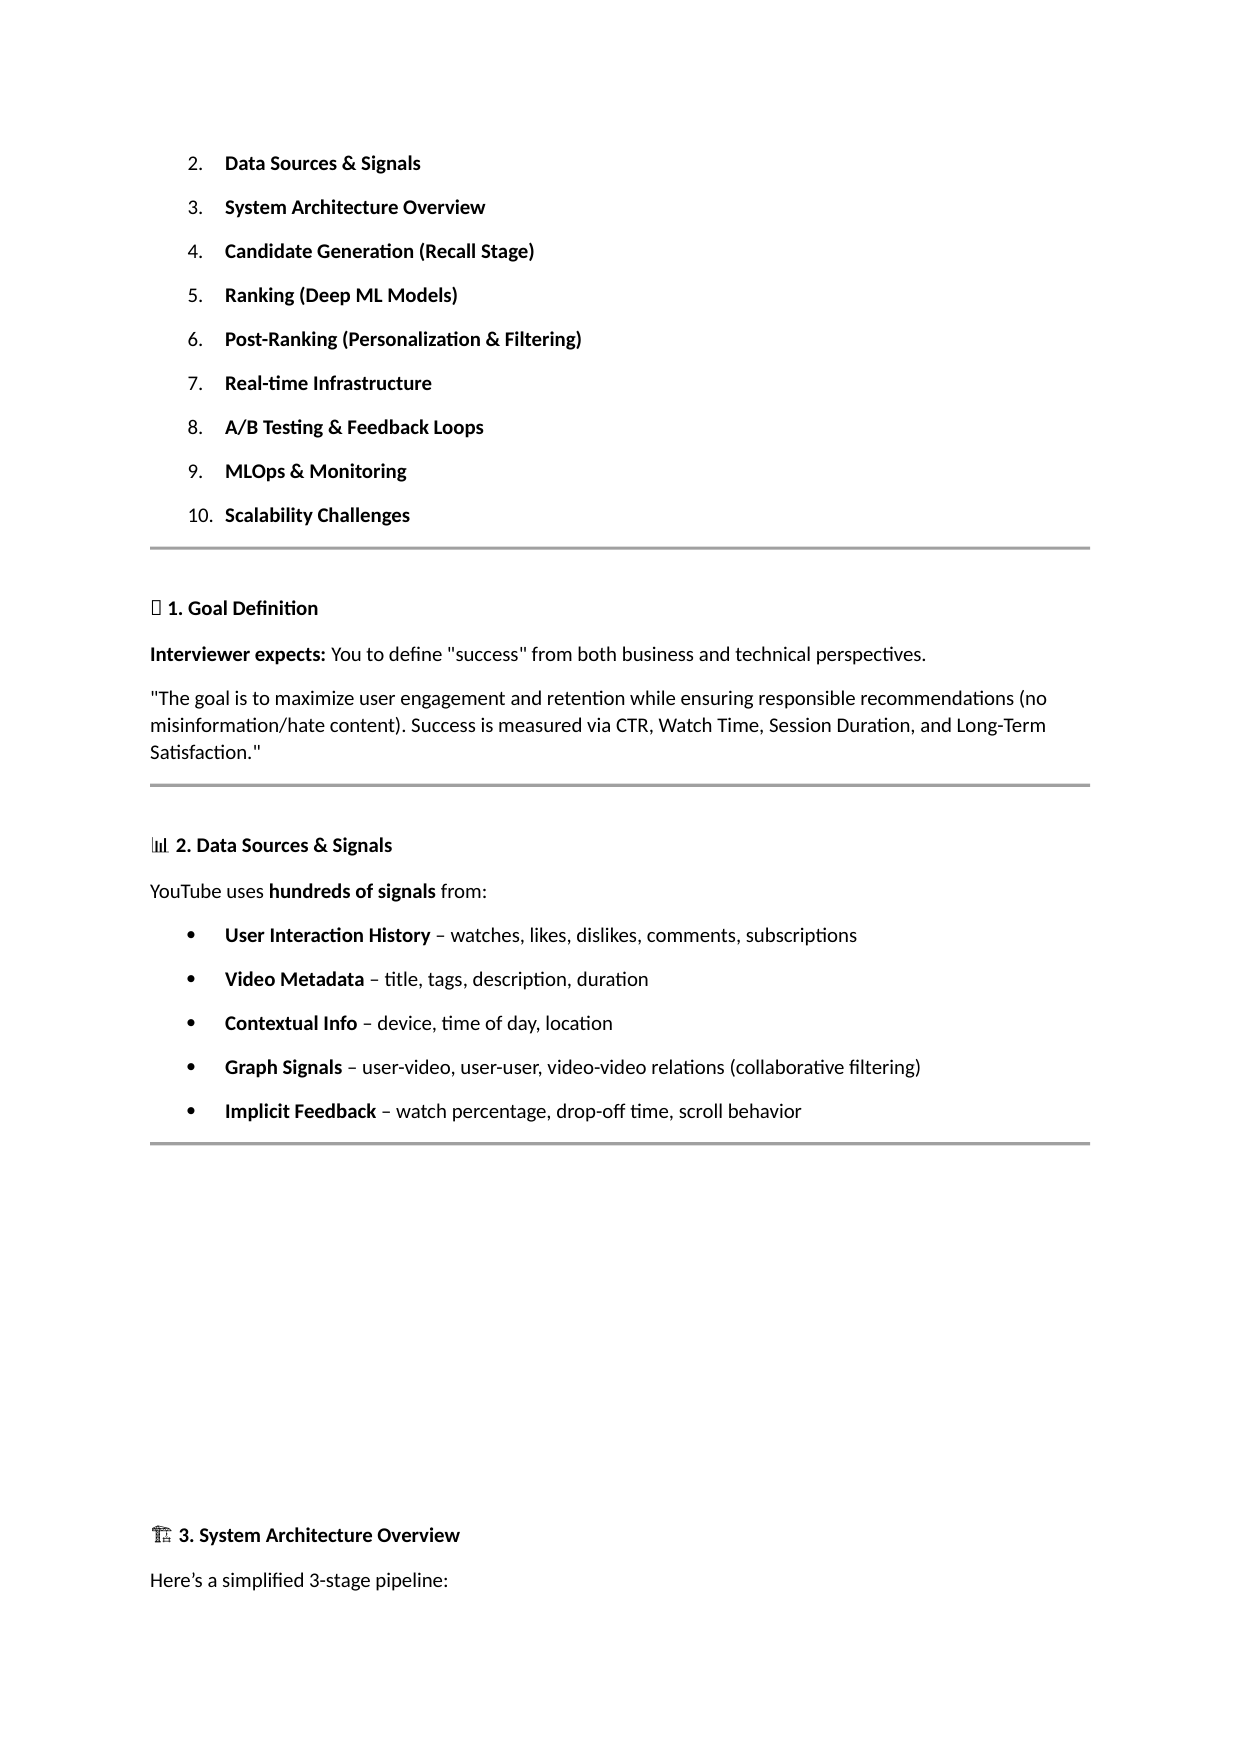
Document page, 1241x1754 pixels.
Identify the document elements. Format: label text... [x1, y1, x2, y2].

list System Architecture Overview [187, 194, 1090, 219]
list Video Metadata – title, tags, description, duration [187, 966, 1090, 991]
list Implicit Feedback – watch percentage, drop-off time, scroll behavior [187, 1098, 1090, 1123]
text Here’s a simplified 3-stage pipeline: [150, 1567, 1090, 1593]
list Data Sources & Signals [187, 150, 1090, 175]
list MLOps & Monitoring [187, 458, 1090, 484]
list Post-Ranking (Personalization & Filtering) [187, 326, 1090, 352]
list Contextual Info – device, time of day, location [187, 1010, 1090, 1035]
text 🏗️ 3. System Architecture Overview [150, 1520, 1090, 1548]
text YouTube uses hundreds of signals from: [150, 878, 1090, 903]
text "The goal is to maximize user engagement and retention while ensuring responsible recommendations (no misinformation/hate content). Success is measured via CTR, Watch Time, Session Duration, and Long-Term Satisfaction." [150, 685, 1090, 765]
list Graph Signals – user-video, user-user, video-video relations (collaborative filtering) [187, 1054, 1090, 1079]
list Scalability Challenges [187, 502, 1090, 528]
text 📊 2. Data Sources & Signals [150, 831, 1090, 859]
text 🎯 1. Goal Definition [150, 593, 1090, 622]
list Candidate Generation (Recall Stage) [187, 238, 1090, 263]
list User Interaction History – watches, likes, dislikes, comments, subscriptions [187, 922, 1090, 947]
list Real-time Infrastructure [187, 370, 1090, 396]
list A/B Testing & Feedback Loops [187, 414, 1090, 440]
list Ranking (Deep ML Models) [187, 282, 1090, 308]
text Interviewer expects: You to define "success" from both business and technical perspectives. [150, 641, 1090, 666]
